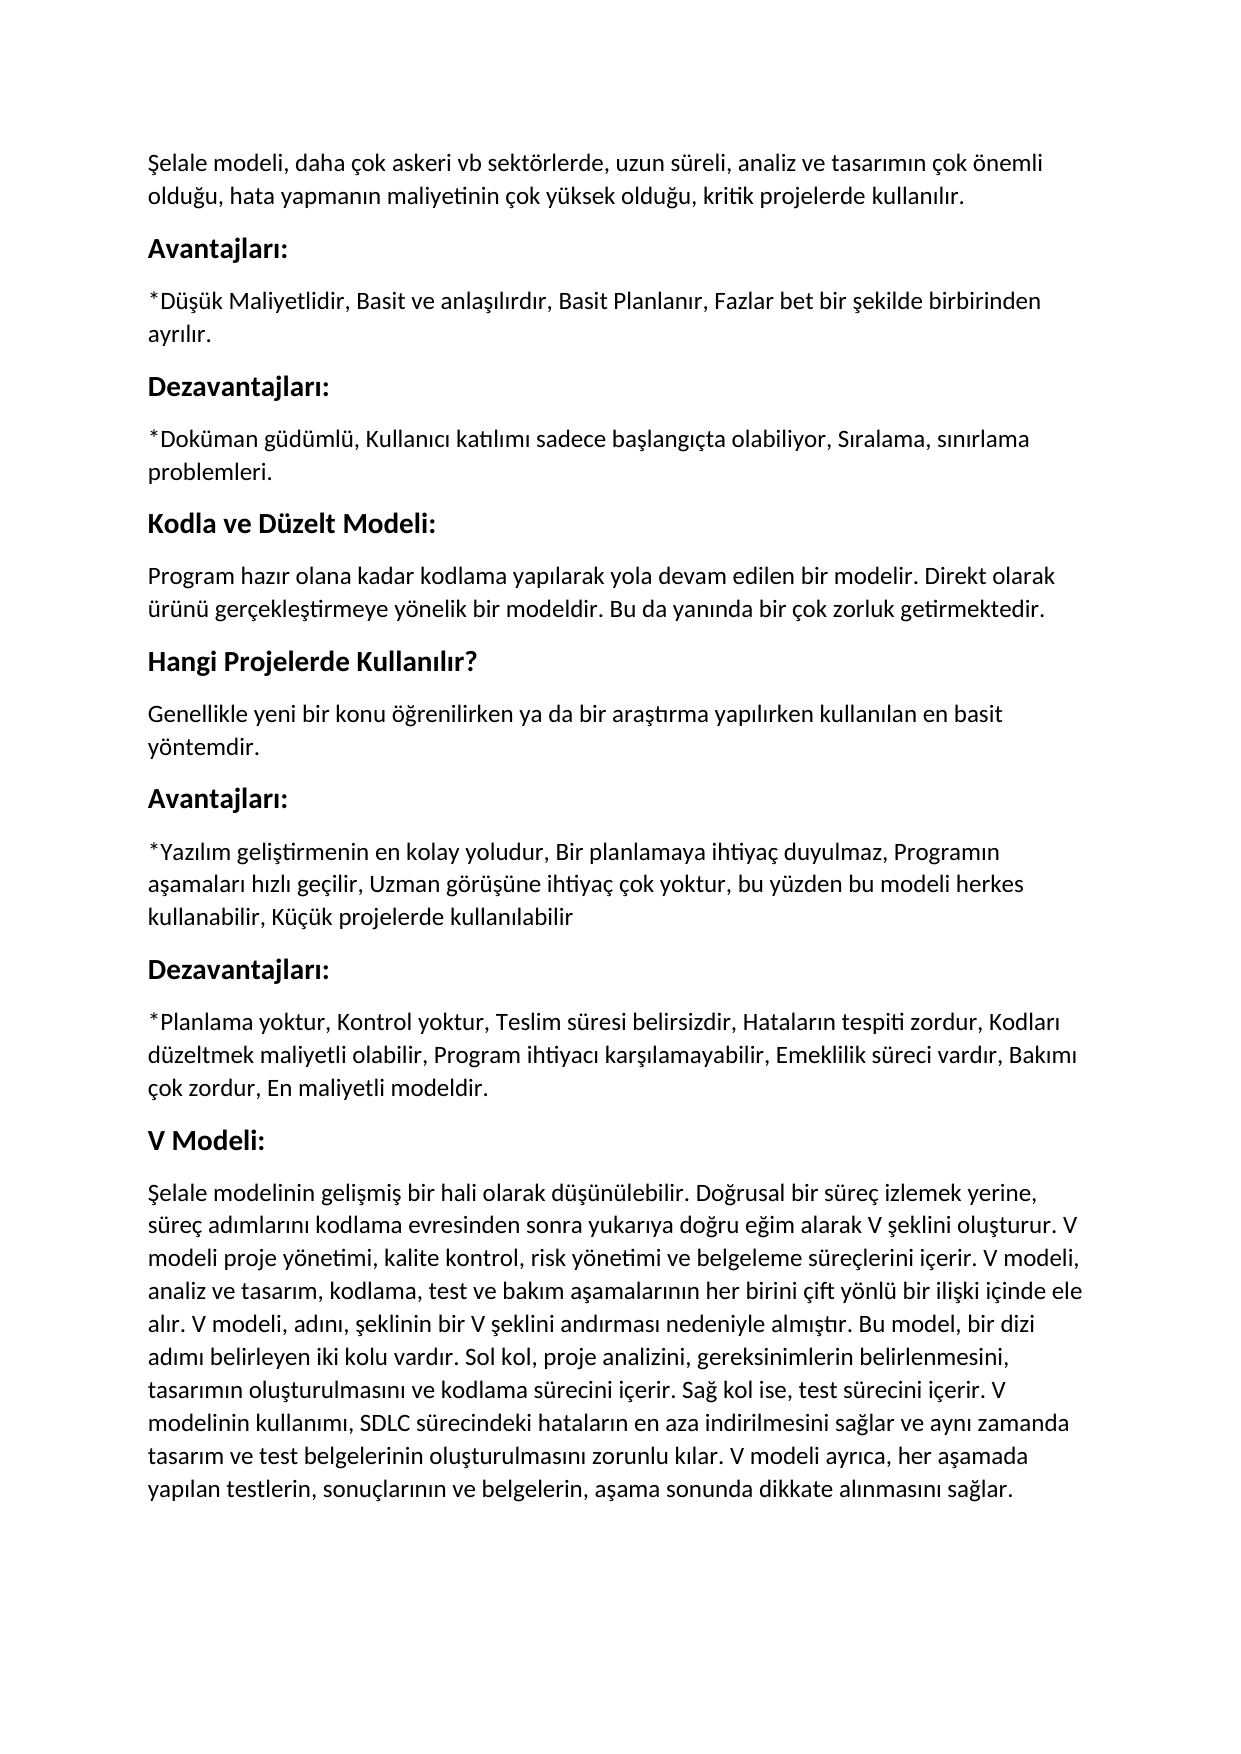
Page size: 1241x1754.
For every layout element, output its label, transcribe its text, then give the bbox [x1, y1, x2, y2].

text Avantajları: [148, 781, 1093, 816]
text *Doküman güdümlü, Kullanıcı katılımı sadece başlangıçta olabiliyor, Sıralama, sınırlama problemleri. [148, 423, 1093, 486]
text Şelale modelinin gelişmiş bir hali olarak düşünülebilir. Doğrusal bir süreç izlemek yerine, süreç adımlarını kodlama evresinden sonra yukarıya doğru eğim alarak V şeklini oluşturur. V modeli proje yönetimi, kalite kontrol, risk yönetimi ve belgeleme süreçlerini içerir. V modeli, analiz ve tasarım, kodlama, test ve bakım aşamalarının her birini çift yönlü bir ilişki içinde ele alır. V modeli, adını, şeklinin bir V şeklini andırması nedeniyle almıştır. Bu model, bir dizi adımı belirleyen iki kolu vardır. Sol kol, proje analizini, gereksinimlerin belirlenmesini, tasarımın oluşturulmasını ve kodlama sürecini içerir. Sağ kol ise, test sürecini içerir. V modelinin kullanımı, SDLC sürecindeki hataların en aza indirilmesini sağlar ve aynı zamanda tasarım ve test belgelerinin oluşturulmasını zorunlu kılar. V modeli ayrıca, her aşamada yapılan testlerin, sonuçlarının ve belgelerin, aşama sonunda dikkate alınmasını sağlar. [148, 1177, 1093, 1503]
text *Planlama yoktur, Kontrol yoktur, Teslim süresi belirsizdir, Hataların tespiti zordur, Kodları düzeltmek maliyetli olabilir, Program ihtiyacı karşılamayabilir, Emeklilik süreci vardır, Bakımı çok zordur, En maliyetli modeldir. [148, 1006, 1093, 1102]
text Şelale modeli, daha çok askeri vb sektörlerde, uzun süreli, analiz ve tasarımın çok önemli olduğu, hata yapmanın maliyetinin çok yüksek olduğu, kritik projelerde kullanılır. [148, 148, 1093, 211]
text *Yazılım geliştirmenin en kolay yoludur, Bir planlamaya ihtiyaç duyulmaz, Programın aşamaları hızlı geçilir, Uzman görüşüne ihtiyaç çok yoktur, bu yüzden bu modeli herkes kullanabilir, Küçük projelerde kullanılabilir [148, 836, 1093, 932]
text Program hazır olana kadar kodlama yapılarak yola devam edilen bir modelir. Direkt olarak ürünü gerçekleştirmeye yönelik bir modeldir. Bu da yanında bir çok zorluk getirmektedir. [148, 560, 1093, 624]
text Kodla ve Düzelt Modeli: [148, 505, 1093, 541]
text V Modeli: [148, 1122, 1093, 1157]
text Dezavantajları: [148, 951, 1093, 987]
text Genellikle yeni bir konu öğrenilirken ya da bir araştırma yapılırken kullanılan en basit yöntemdir. [148, 698, 1093, 761]
text Avantajları: [148, 230, 1093, 266]
text Dezavantajları: [148, 368, 1093, 403]
text Hangi Projelerde Kullanılır? [148, 643, 1093, 678]
text *Düşük Maliyetlidir, Basit ve anlaşılırdır, Basit Planlanır, Fazlar bet bir şekilde birbirinden ayrılır. [148, 285, 1093, 349]
